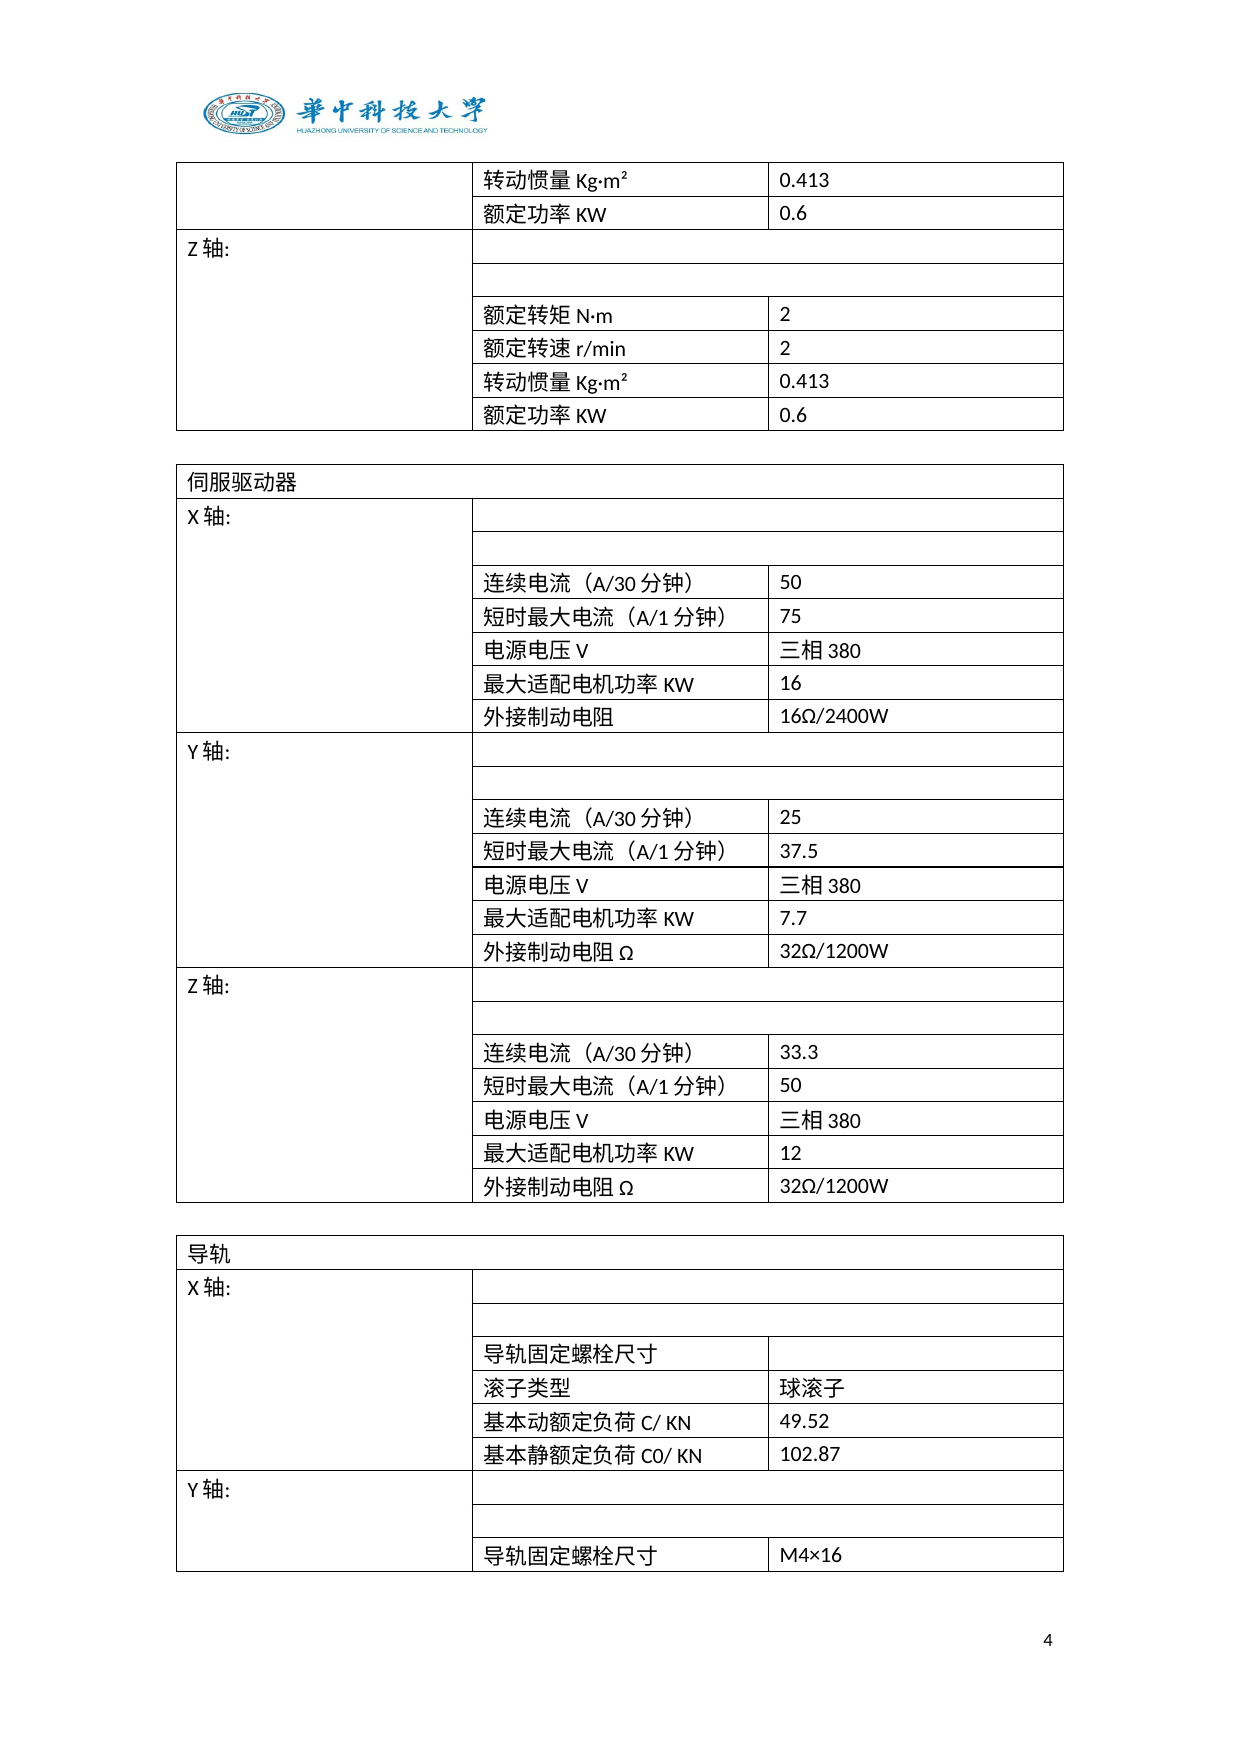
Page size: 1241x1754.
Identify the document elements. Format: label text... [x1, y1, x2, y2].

table_cell 三相380 [769, 633, 1063, 665]
table_cell 33.3 [769, 1035, 1063, 1068]
table_cell 电源电压 V [473, 1102, 768, 1135]
table_cell [473, 499, 1063, 531]
table_cell 外接制动电阻 [473, 700, 768, 732]
table_cell Y轴: [177, 733, 472, 967]
table_cell 50 [769, 566, 1063, 598]
table_cell 额定功率 KW [473, 197, 768, 229]
table_cell 12 [769, 1136, 1063, 1168]
table_cell [769, 1337, 1063, 1369]
table_cell 75 [769, 599, 1063, 632]
table_cell 102.87 [769, 1438, 1063, 1470]
table_cell [473, 1270, 1063, 1302]
picture [187, 88, 501, 141]
table_cell [473, 968, 1063, 1001]
table_cell M4×16 [769, 1538, 1063, 1571]
table_cell 三相380 [769, 1102, 1063, 1135]
table_cell 滚子类型 [473, 1371, 768, 1403]
table_cell 最大适配电机功率 KW [473, 666, 768, 699]
table_cell 电源电压 V [473, 868, 768, 900]
table_cell 基本动额定负荷C/ KN [473, 1404, 768, 1437]
table_cell 32Ω/1200W [769, 935, 1063, 967]
table_cell 外接制动电阻Ω [473, 935, 768, 967]
table_cell [473, 1304, 1063, 1336]
table_cell 短时最大电流（A/1分钟） [473, 834, 768, 866]
table_cell 球滚子 [769, 1371, 1063, 1403]
table_cell [473, 733, 1063, 766]
table_cell 32Ω/1200W [769, 1169, 1063, 1202]
table_cell 连续电流（A/30分钟） [473, 566, 768, 598]
table_cell 短时最大电流（A/1分钟） [473, 599, 768, 632]
table_cell 导轨固定螺栓尺寸 [473, 1538, 768, 1571]
table_cell 电源电压 V [473, 633, 768, 665]
table_cell 0.6 [769, 197, 1063, 229]
table_cell 导轨固定螺栓尺寸 [473, 1337, 768, 1369]
table_cell 2 [769, 331, 1063, 363]
table_cell 50 [769, 1069, 1063, 1101]
table_cell X轴: [177, 499, 472, 732]
table_cell 连续电流（A/30分钟） [473, 800, 768, 833]
table_cell 连续电流（A/30分钟） [473, 1035, 768, 1068]
table_cell [473, 264, 1063, 296]
table_cell 转动惯量 Kg·m² [473, 163, 768, 196]
table_cell [473, 1002, 1063, 1034]
table_cell 额定功率 KW [473, 398, 768, 430]
table_cell [473, 767, 1063, 799]
table_cell 外接制动电阻Ω [473, 1169, 768, 1202]
table_cell Z轴: [177, 968, 472, 1202]
table_cell 转动惯量 Kg·m² [473, 364, 768, 397]
table_cell 7.7 [769, 901, 1063, 933]
table_cell 最大适配电机功率 KW [473, 1136, 768, 1168]
table_cell 37.5 [769, 834, 1063, 866]
table_cell 0.6 [769, 398, 1063, 430]
table_cell [473, 532, 1063, 564]
table_cell Y轴: [177, 1471, 472, 1571]
table_cell 0.413 [769, 364, 1063, 397]
table_cell 额定转速 r/min [473, 331, 768, 363]
table_header 伺服驱动器 [177, 465, 1063, 497]
table_cell 基本静额定负荷C0/ KN [473, 1438, 768, 1470]
table_cell 三相380 [769, 868, 1063, 900]
table_cell 2 [769, 297, 1063, 330]
table_cell 0.413 [769, 163, 1063, 196]
table_cell 额定转矩 N·m [473, 297, 768, 330]
table_cell 25 [769, 800, 1063, 833]
table_cell 最大适配电机功率 KW [473, 901, 768, 933]
table_cell [473, 1471, 1063, 1504]
table_cell 49.52 [769, 1404, 1063, 1437]
table_cell 短时最大电流（A/1分钟） [473, 1069, 768, 1101]
table_cell [473, 230, 1063, 263]
table_cell [473, 1505, 1063, 1537]
table_cell Z轴: [177, 230, 472, 430]
table_cell 16Ω/2400W [769, 700, 1063, 732]
table_cell 16 [769, 666, 1063, 699]
table_header 导轨 [177, 1236, 1063, 1269]
table_cell X轴: [177, 1270, 472, 1470]
